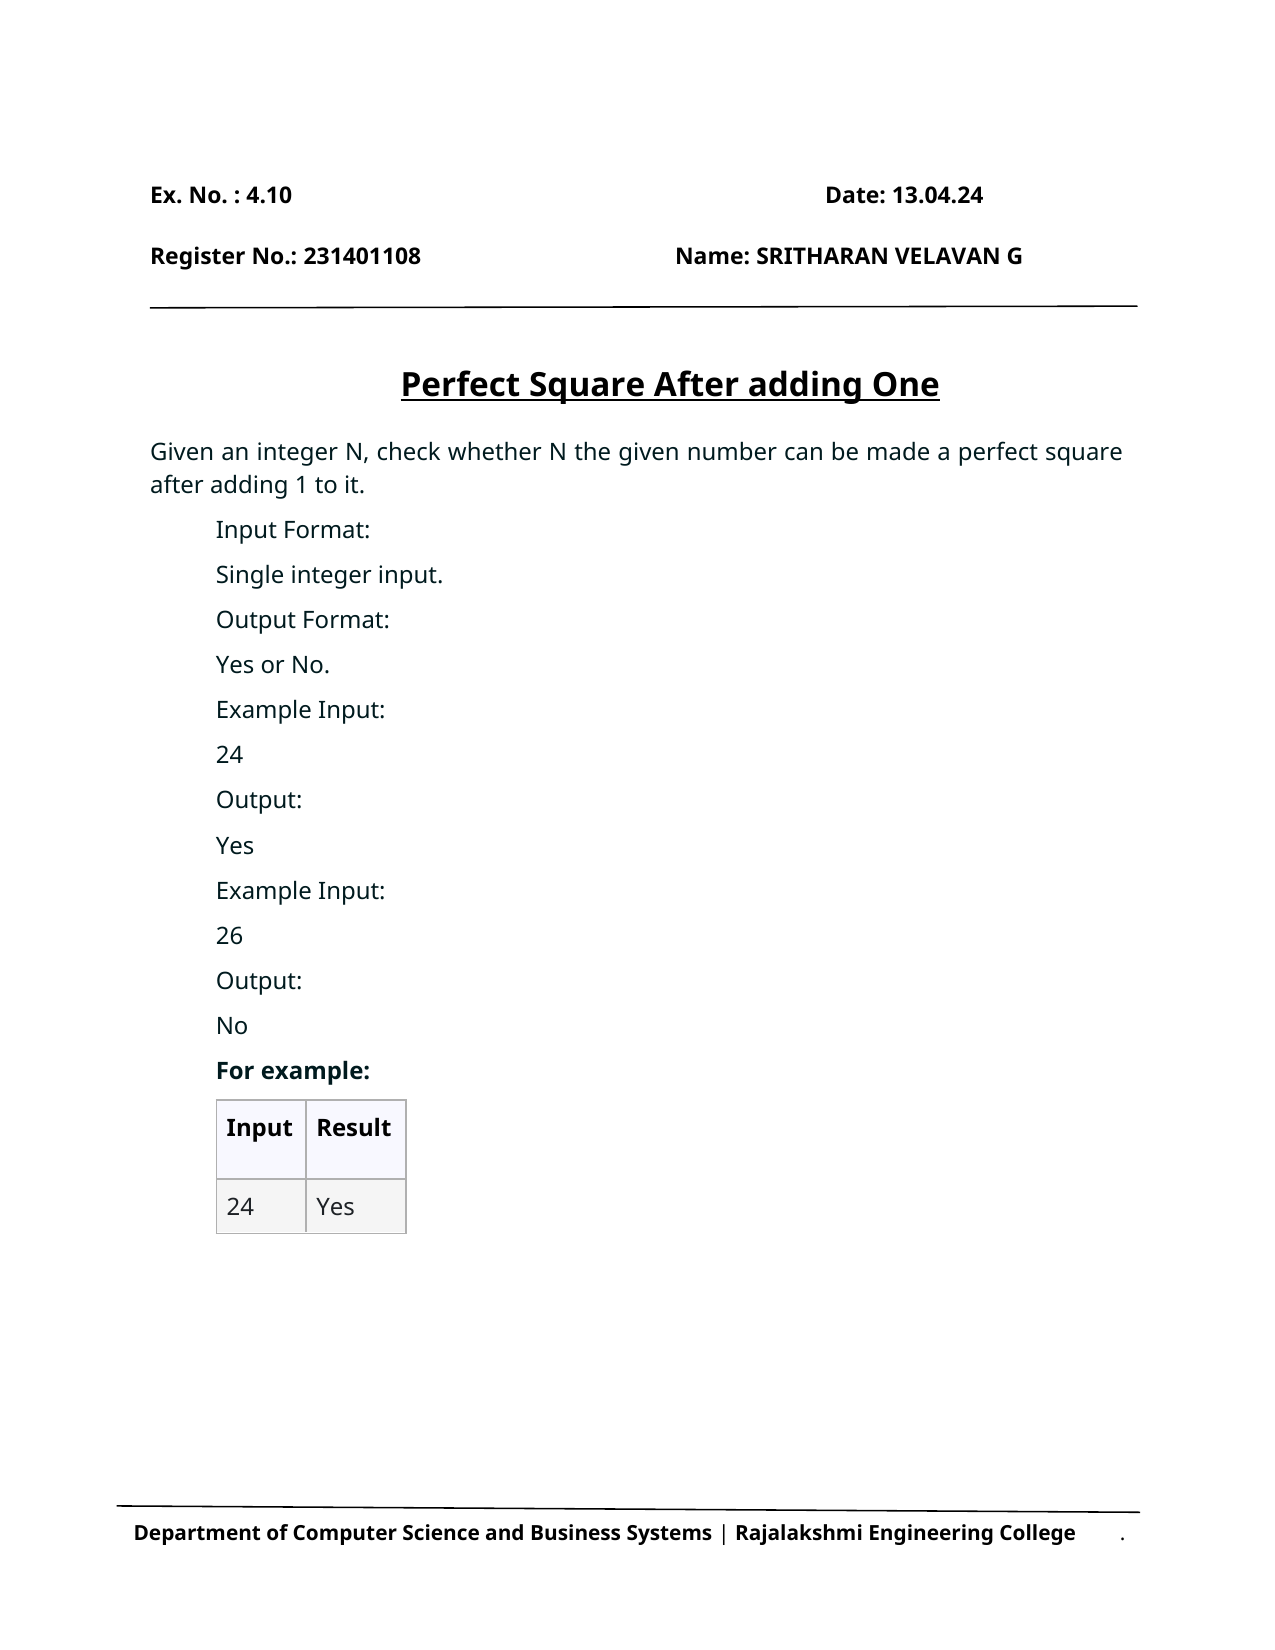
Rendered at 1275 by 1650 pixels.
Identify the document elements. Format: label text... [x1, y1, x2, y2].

text Yes [216, 828, 1125, 861]
table_header Result [307, 1101, 405, 1178]
text Yes or No. [216, 648, 1125, 681]
text For example: [216, 1054, 1125, 1087]
text Input Format: [216, 513, 1125, 545]
table_cell 24 [217, 1180, 305, 1232]
text Given an integer N, check whether N the given number can be made a perfect square after adding 1 to it. [150, 435, 1125, 500]
table_header Input [217, 1101, 305, 1178]
text Output: [216, 964, 1125, 996]
text 24 [216, 738, 1125, 771]
text Ex. No. : 4.10 Date: 13.04.24 [150, 179, 1125, 210]
text Output: [216, 783, 1125, 816]
text 26 [216, 919, 1125, 951]
text Single integer input. [216, 558, 1125, 590]
text Example Input: [216, 693, 1125, 726]
text Example Input: [216, 873, 1125, 906]
text Perfect Square After adding One [216, 360, 1125, 406]
text No [216, 1009, 1125, 1041]
text Register No.: 231401108 Name: SRITHARAN VELAVAN G [150, 239, 1125, 271]
table_cell Yes [307, 1180, 405, 1232]
text Output Format: [216, 603, 1125, 636]
